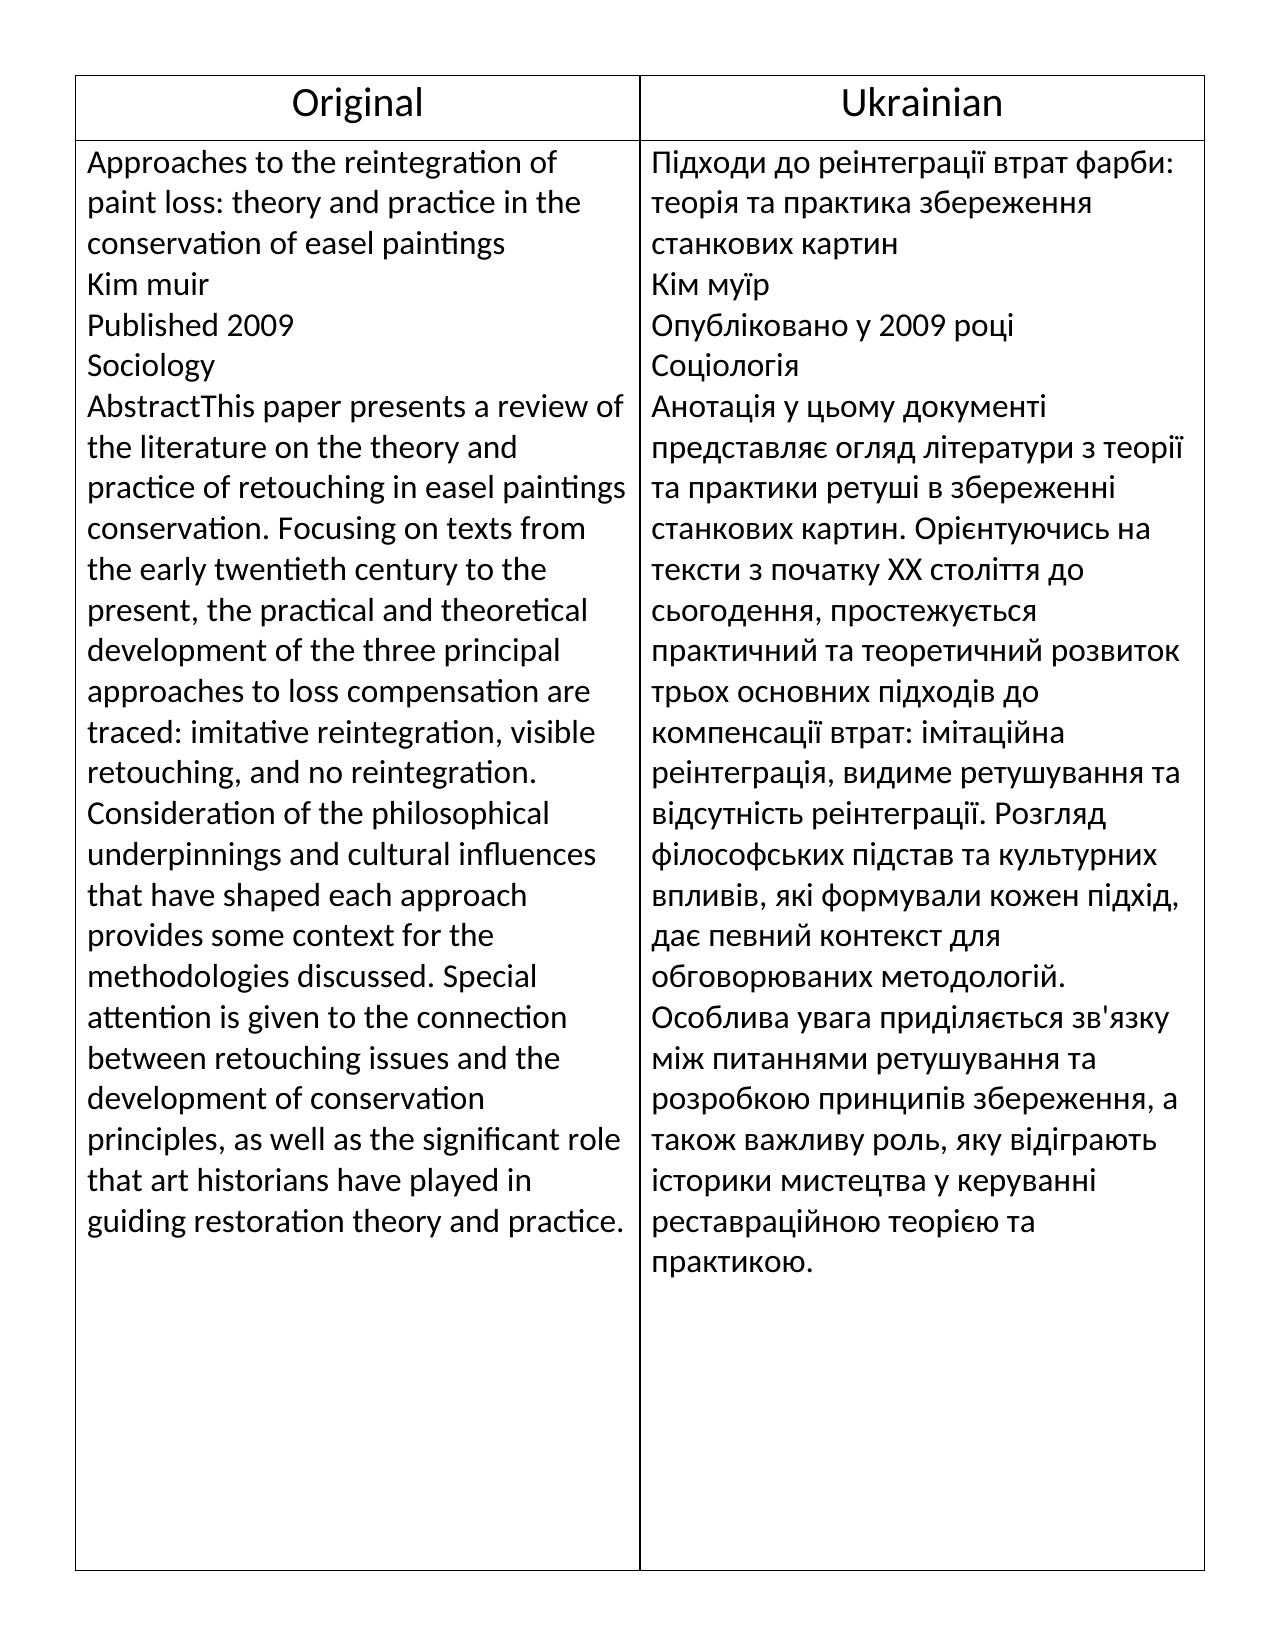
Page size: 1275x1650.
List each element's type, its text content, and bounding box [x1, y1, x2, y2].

table_header Ukrainian [641, 76, 1204, 139]
table_header Original [76, 76, 639, 139]
table_cell Підходи до реінтеграції втрат фарби: теорія та практика збереження станкових картин Кім муїр Опубліковано у 2009 році Соціологія Анотація у цьому документі представляє огляд літератури з теорії та практики ретуші в збереженні станкових картин. Орієнтуючись на тексти з початку ХХ століття до сьогодення, простежується практичний та теоретичний розвиток трьох основних підходів до компенсації втрат: імітаційна реінтеграція, видиме ретушування та відсутність реінтеграції. Розгляд філософських підстав та культурних впливів, які формували кожен підхід, дає певний контекст для обговорюваних методологій. Особлива увага приділяється зв'язку між питаннями ретушування та розробкою принципів збереження, а також важливу роль, яку відіграють історики мистецтва у керуванні реставраційною теорією та практикою. [641, 141, 1204, 1570]
table_cell Approaches to the reintegration of paint loss: theory and practice in the conservation of easel paintings Kim muir Published 2009 Sociology AbstractThis paper presents a review of the literature on the theory and practice of retouching in easel paintings conservation. Focusing on texts from the early twentieth century to the present, the practical and theoretical development of the three principal approaches to loss compensation are traced: imitative reintegration, visible retouching, and no reintegration. Consideration of the philosophical underpinnings and cultural influences that have shaped each approach provides some context for the methodologies discussed. Special attention is given to the connection between retouching issues and the development of conservation principles, as well as the significant role that art historians have played in guiding restoration theory and practice. [76, 141, 639, 1570]
